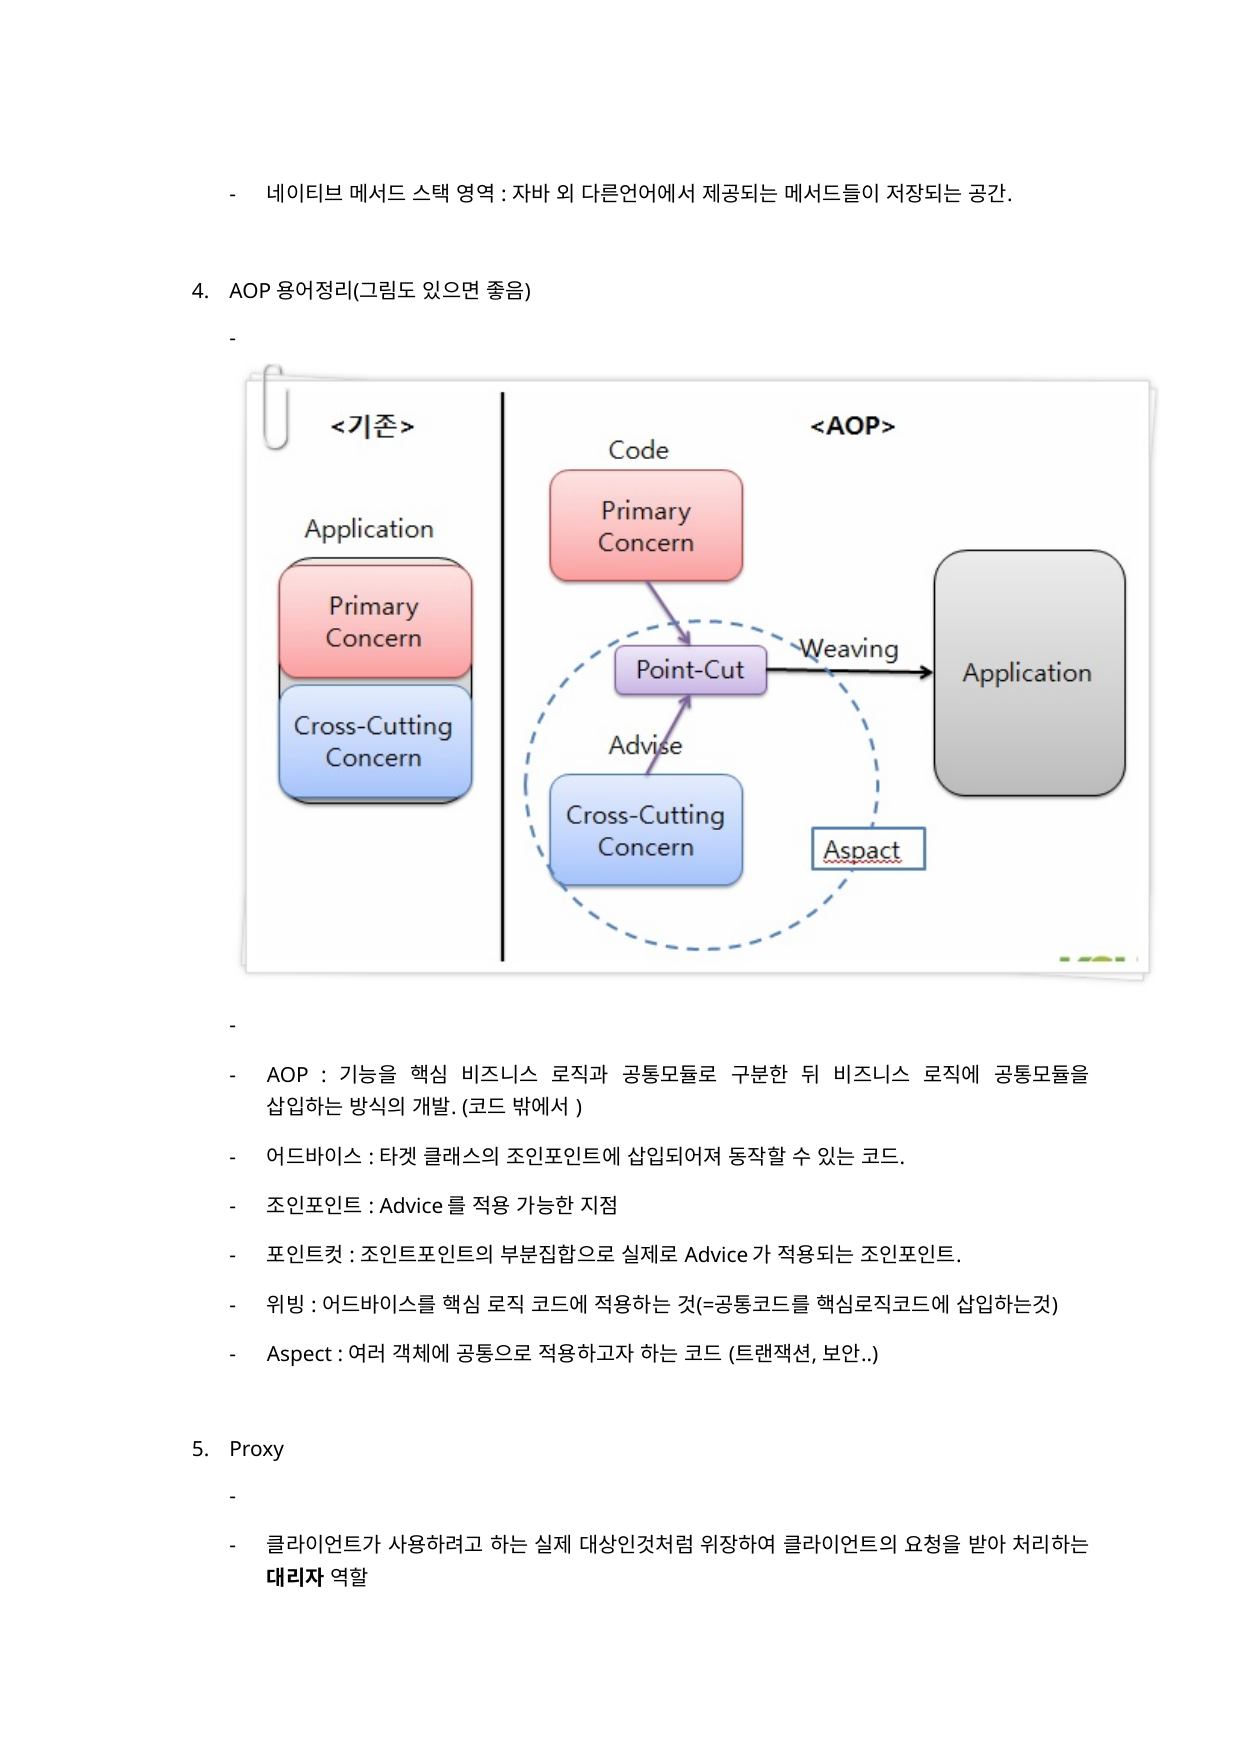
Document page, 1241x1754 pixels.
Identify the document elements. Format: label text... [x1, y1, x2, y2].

list AOP : 기능을 핵심 비즈니스 로직과 공통모듈로 구분한 뒤 비즈니스 로직에 공통모듈을 삽입하는 방식의 개발. (코드 밖에서 ) [229, 1058, 1090, 1121]
list AOP 용어정리(그림도 있으면 좋음) [192, 274, 1090, 304]
list 조인포인트 : Advice를 적용 가능한 지점 [229, 1189, 1090, 1220]
list 클라이언트가 사용하려고 하는 실제 대상인것처럼 위장하여 클라이언트의 요청을 받아 처리하는 대리자 역할 [229, 1529, 1090, 1592]
list 네이티브 메서드 스택 영역 : 자바 외 다른언어에서 제공되는 메서드들이 저장되는 공간. [229, 177, 1090, 207]
list Aspect : 여러 객체에 공통으로 적용하고자 하는 코드 (트랜잭션, 보안..) [229, 1337, 1090, 1368]
list 어드바이스 : 타겟 클래스의 조인포인트에 삽입되어져 동작할 수 있는 코드. [229, 1140, 1090, 1170]
picture [229, 353, 1170, 992]
list 위빙 : 어드바이스를 핵심 로직 코드에 적용하는 것(=공통코드를 핵심로직코드에 삽입하는것) [229, 1288, 1090, 1318]
list 포인트컷 : 조인트포인트의 부분집합으로 실제로 Advice가 적용되는 조인포인트. [229, 1239, 1090, 1269]
list Proxy [192, 1434, 1090, 1463]
